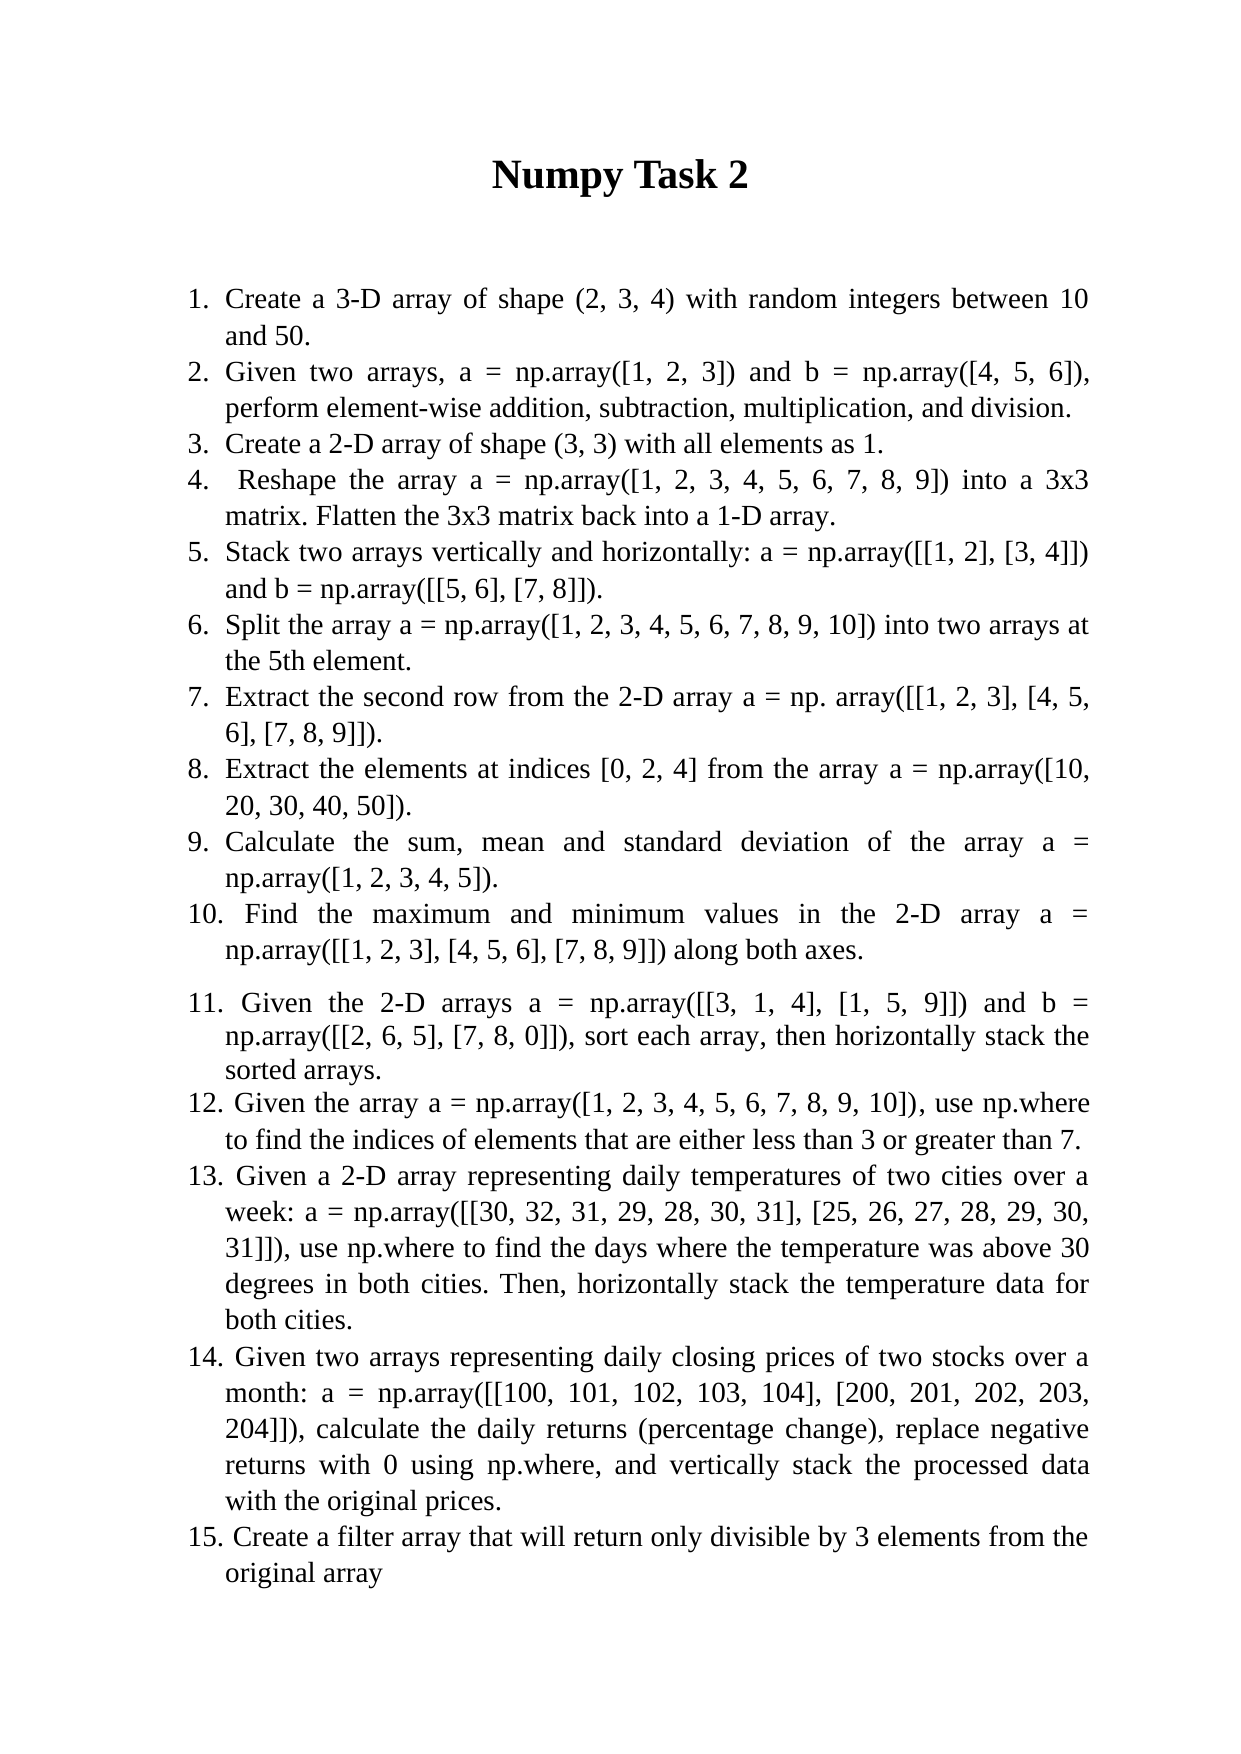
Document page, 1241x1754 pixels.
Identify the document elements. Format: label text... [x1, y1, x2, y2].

list Reshape the array a = np.array([1, 2, 3, 4, 5, 6, 7, 8, 9]) into a 3x3 matrix. Flatten the 3x3 matrix back into a 1-D array. [187, 462, 1090, 532]
list Create a 3-D array of shape (2, 3, 4) with random integers between 10 and 50. [187, 282, 1090, 351]
list Split the array a = np.array([1, 2, 3, 4, 5, 6, 7, 8, 9, 10]) into two arrays at the 5th element. [187, 607, 1090, 677]
list Given the array a = np.array([1, 2, 3, 4, 5, 6, 7, 8, 9, 10]), use np.where to find the indices of elements that are either less than 3 or greater than 7. [187, 1086, 1090, 1155]
text Numpy Task 2 [150, 150, 1090, 198]
list Extract the elements at indices [0, 2, 4] from the array a = np.array([10, 20, 30, 40, 50]). [187, 751, 1090, 821]
list Create a filter array that will return only divisible by 3 elements from the original array [187, 1519, 1090, 1589]
list Given two arrays, a = np.array([1, 2, 3]) and b = np.array([4, 5, 6]), perform element-wise addition, subtraction, multiplication, and division. [187, 354, 1090, 423]
list Given the 2-D arrays a = np.array([[3, 1, 4], [1, 5, 9]]) and b = np.array([[2, 6, 5], [7, 8, 0]]), sort each array, then horizontally stack the sorted arrays. [187, 985, 1090, 1086]
list Stack two arrays vertically and horizontally: a = np.array([[1, 2], [3, 4]]) and b = np.array([[5, 6], [7, 8]]). [187, 534, 1090, 604]
list Calculate the sum, mean and standard deviation of the array a = np.array([1, 2, 3, 4, 5]). [187, 824, 1090, 893]
list Find the maximum and minimum values in the 2-D array a = np.array([[1, 2, 3], [4, 5, 6], [7, 8, 9]]) along both axes. [187, 896, 1090, 966]
list Given two arrays representing daily closing prices of two stocks over a month: a = np.array([[100, 101, 102, 103, 104], [200, 201, 202, 203, 204]]), calculate the daily returns (percentage change), replace negative returns with 0 using np.where, and vertically stack the processed data with the original prices. [187, 1339, 1090, 1517]
list Create a 2-D array of shape (3, 3) with all elements as 1. [187, 426, 1090, 460]
list Given a 2-D array representing daily temperatures of two cities over a week: a = np.array([[30, 32, 31, 29, 28, 30, 31], [25, 26, 27, 28, 29, 30, 31]]), use np.where to find the days where the temperature was above 30 degrees in both cities. Then, horizontally stack the temperature data for both cities. [187, 1158, 1090, 1336]
list Extract the second row from the 2-D array a = np. array([[1, 2, 3], [4, 5, 6], [7, 8, 9]]). [187, 679, 1090, 749]
